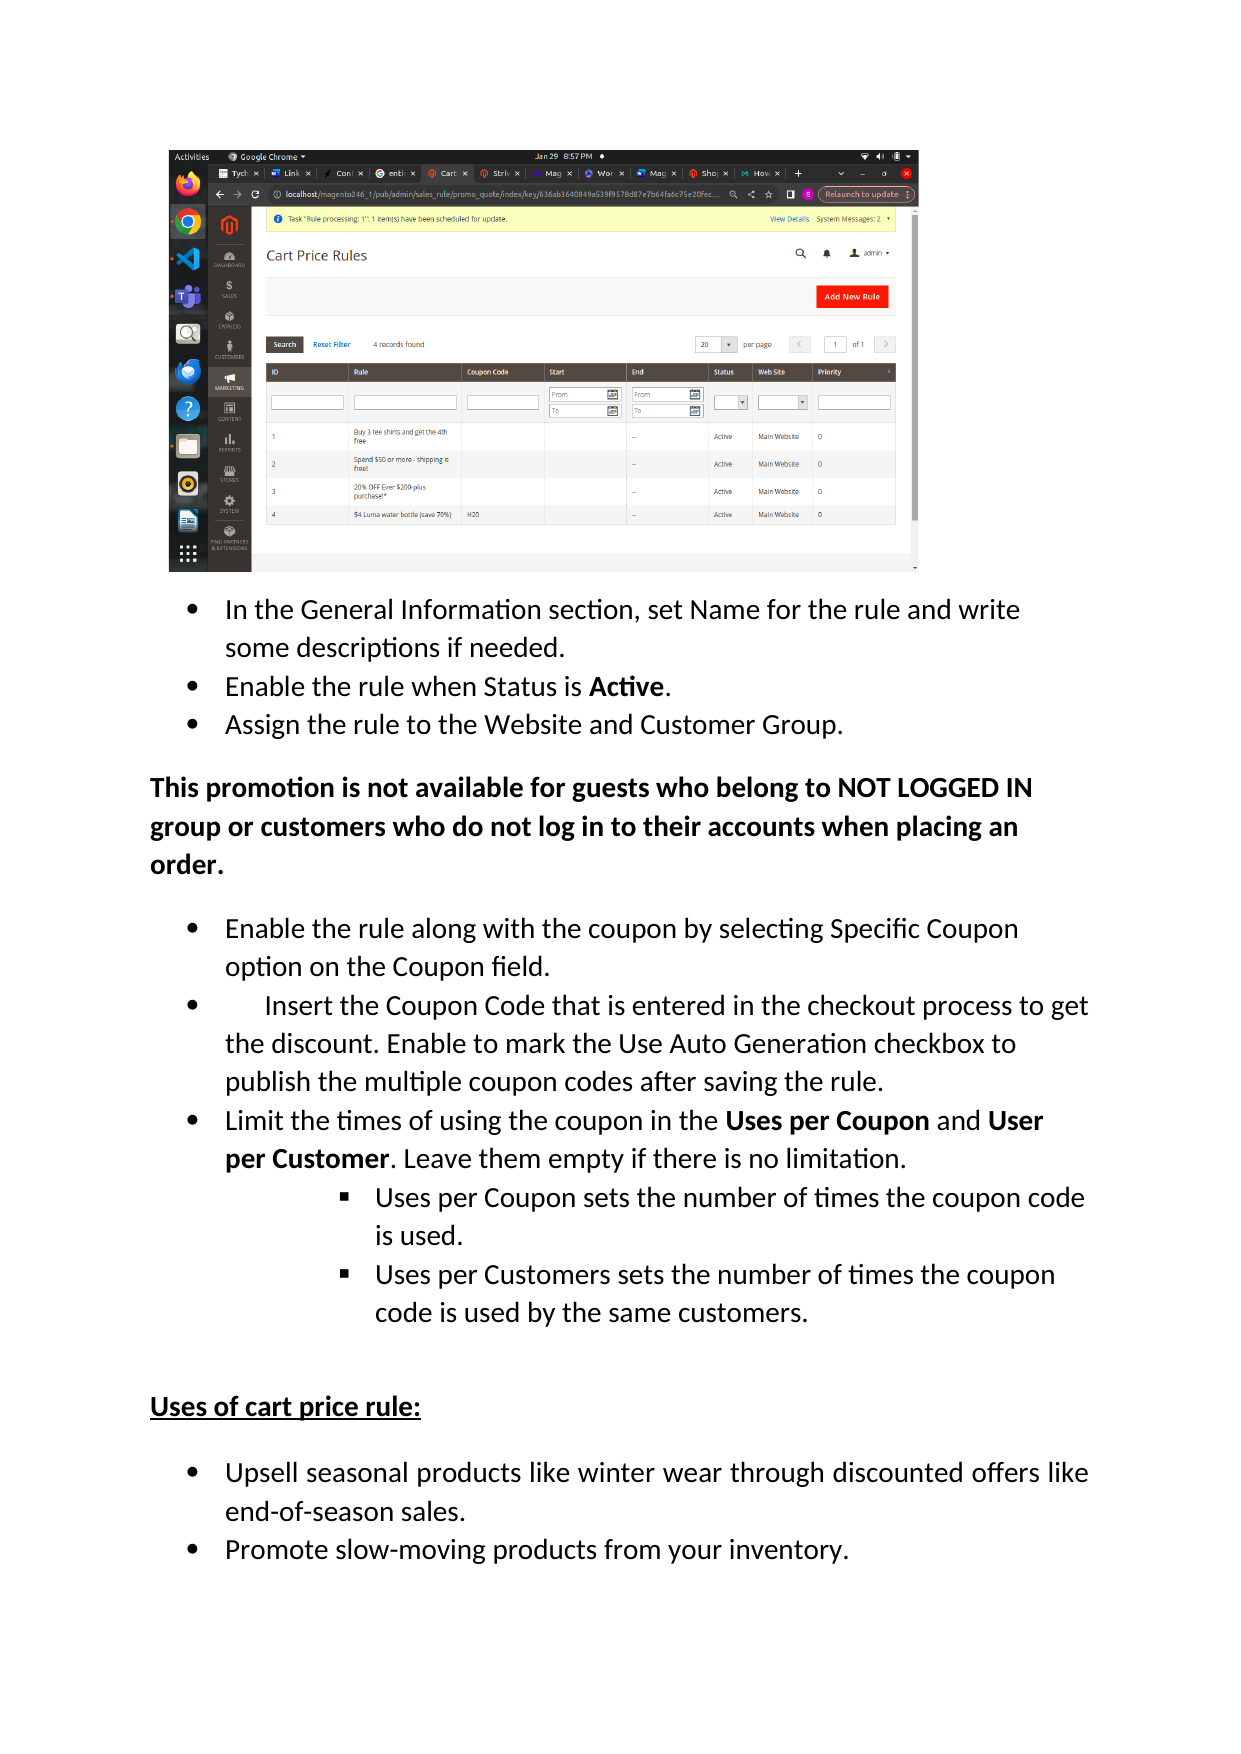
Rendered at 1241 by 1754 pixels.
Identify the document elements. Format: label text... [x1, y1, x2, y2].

list Enable the rule along with the coupon by selecting Specific Coupon option on the Coupon field. [187, 910, 1090, 984]
list Promote slow-moving products from your inventory. [187, 1531, 1090, 1567]
list Uses per Coupon sets the number of times the coupon code is used. [337, 1179, 1090, 1253]
list Upsell seasonal products like winter wear through discounted offers like end-of-season sales. [187, 1454, 1090, 1528]
list Assign the rule to the Website and Customer Group. [187, 706, 1090, 742]
list Uses per Customers sets the number of times the coupon code is used by the same customers. [337, 1256, 1090, 1330]
text This promotion is not available for guests who belong to NOT LOGGED IN group or customers who do not log in to their accounts when placing an order. [150, 769, 1090, 882]
list Insert the Coupon Code that is entered in the checkout process to get the discount. Enable to mark the Use Auto Generation checkbox to publish the multiple coupon codes after saving the rule. [187, 987, 1090, 1099]
list In the General Information section, set Name for the rule and write some descriptions if needed. [187, 591, 1090, 665]
list Limit the times of using the coupon in the Uses per Coupon and User per Customer. Leave them empty if there is no limitation. [187, 1102, 1090, 1176]
text Uses of cart price rule: [150, 1388, 1090, 1423]
list Enable the rule when Status is Active. [187, 668, 1090, 703]
